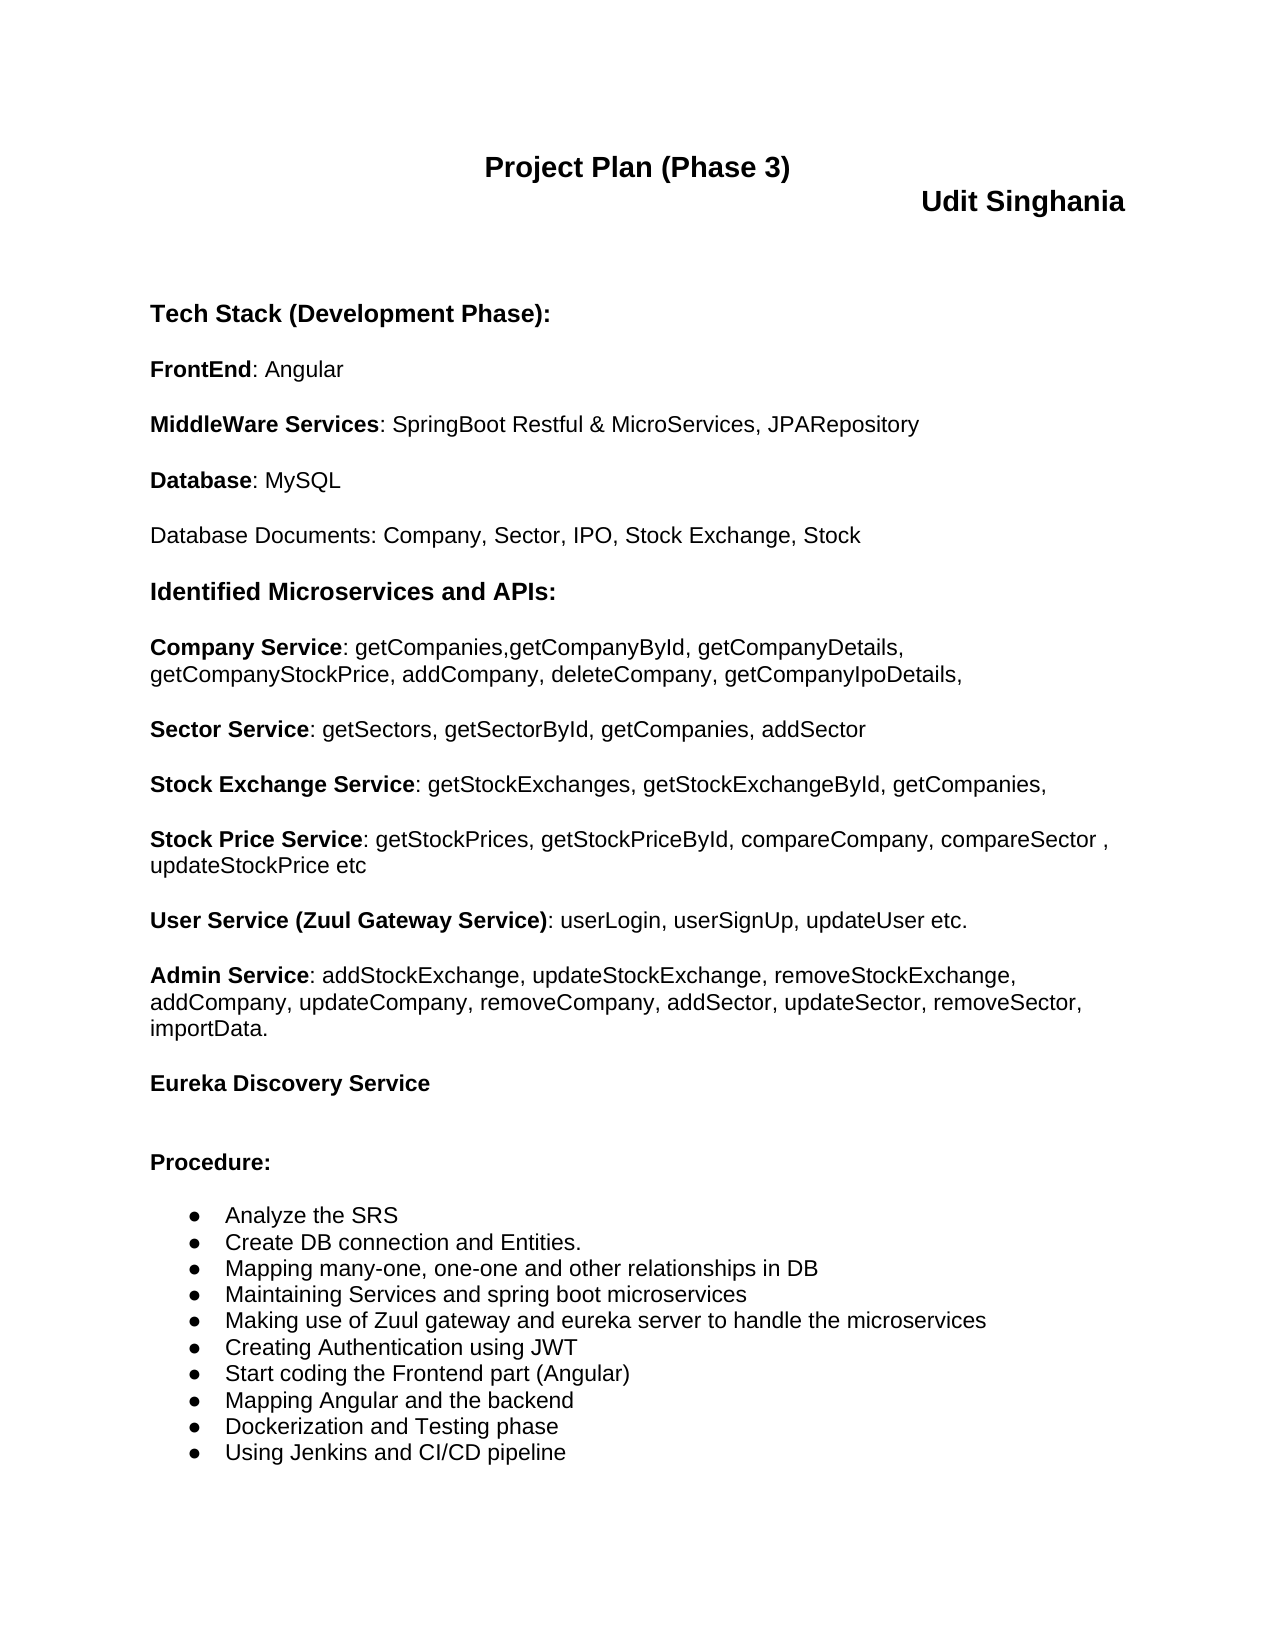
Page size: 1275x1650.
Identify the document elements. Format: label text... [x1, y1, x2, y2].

text Udit Singhania [150, 183, 1125, 217]
list Dockerization and Testing phase [187, 1413, 1125, 1439]
text Sector Service: getSectors, getSectorById, getCompanies, addSector [150, 716, 1125, 742]
list Mapping Angular and the backend [187, 1387, 1125, 1413]
list Using Jenkins and CI/CD pipeline [187, 1439, 1125, 1466]
text User Service (Zuul Gateway Service): userLogin, userSignUp, updateUser etc. [150, 907, 1125, 934]
list Analyze the SRS [187, 1202, 1125, 1228]
text Company Service: getCompanies,getCompanyById, getCompanyDetails, getCompanyStockPrice, addCompany, deleteCompany, getCompanyIpoDetails, [150, 634, 1125, 687]
list Mapping many-one, one-one and other relationships in DB [187, 1255, 1125, 1281]
text Database Documents: Company, Sector, IPO, Stock Exchange, Stock [150, 522, 1125, 548]
text FrontEnd: Angular [150, 356, 1125, 383]
list Creating Authentication using JWT [187, 1334, 1125, 1360]
list Making use of Zuul gateway and eureka server to handle the microservices [187, 1307, 1125, 1334]
list Start coding the Frontend part (Angular) [187, 1360, 1125, 1387]
text Database: MySQL [150, 467, 1125, 493]
text Procedure: [150, 1149, 1125, 1176]
text Identified Microservices and APIs: [150, 577, 1125, 606]
text Stock Price Service: getStockPrices, getStockPriceById, compareCompany, compareSector , updateStockPrice etc [150, 826, 1125, 879]
text Project Plan (Phase 3) [150, 150, 1125, 183]
text MiddleWare Services: SpringBoot Restful & MicroServices, JPARepository [150, 411, 1125, 438]
text Stock Exchange Service: getStockExchanges, getStockExchangeById, getCompanies, [150, 771, 1125, 797]
list Create DB connection and Entities. [187, 1228, 1125, 1255]
text Admin Service: addStockExchange, updateStockExchange, removeStockExchange, addCompany, updateCompany, removeCompany, addSector, updateSector, removeSector, importData. [150, 962, 1125, 1042]
text Eureka Discovery Service [150, 1070, 1125, 1097]
text Tech Stack (Development Phase): [150, 299, 1125, 328]
list Maintaining Services and spring boot microservices [187, 1281, 1125, 1307]
